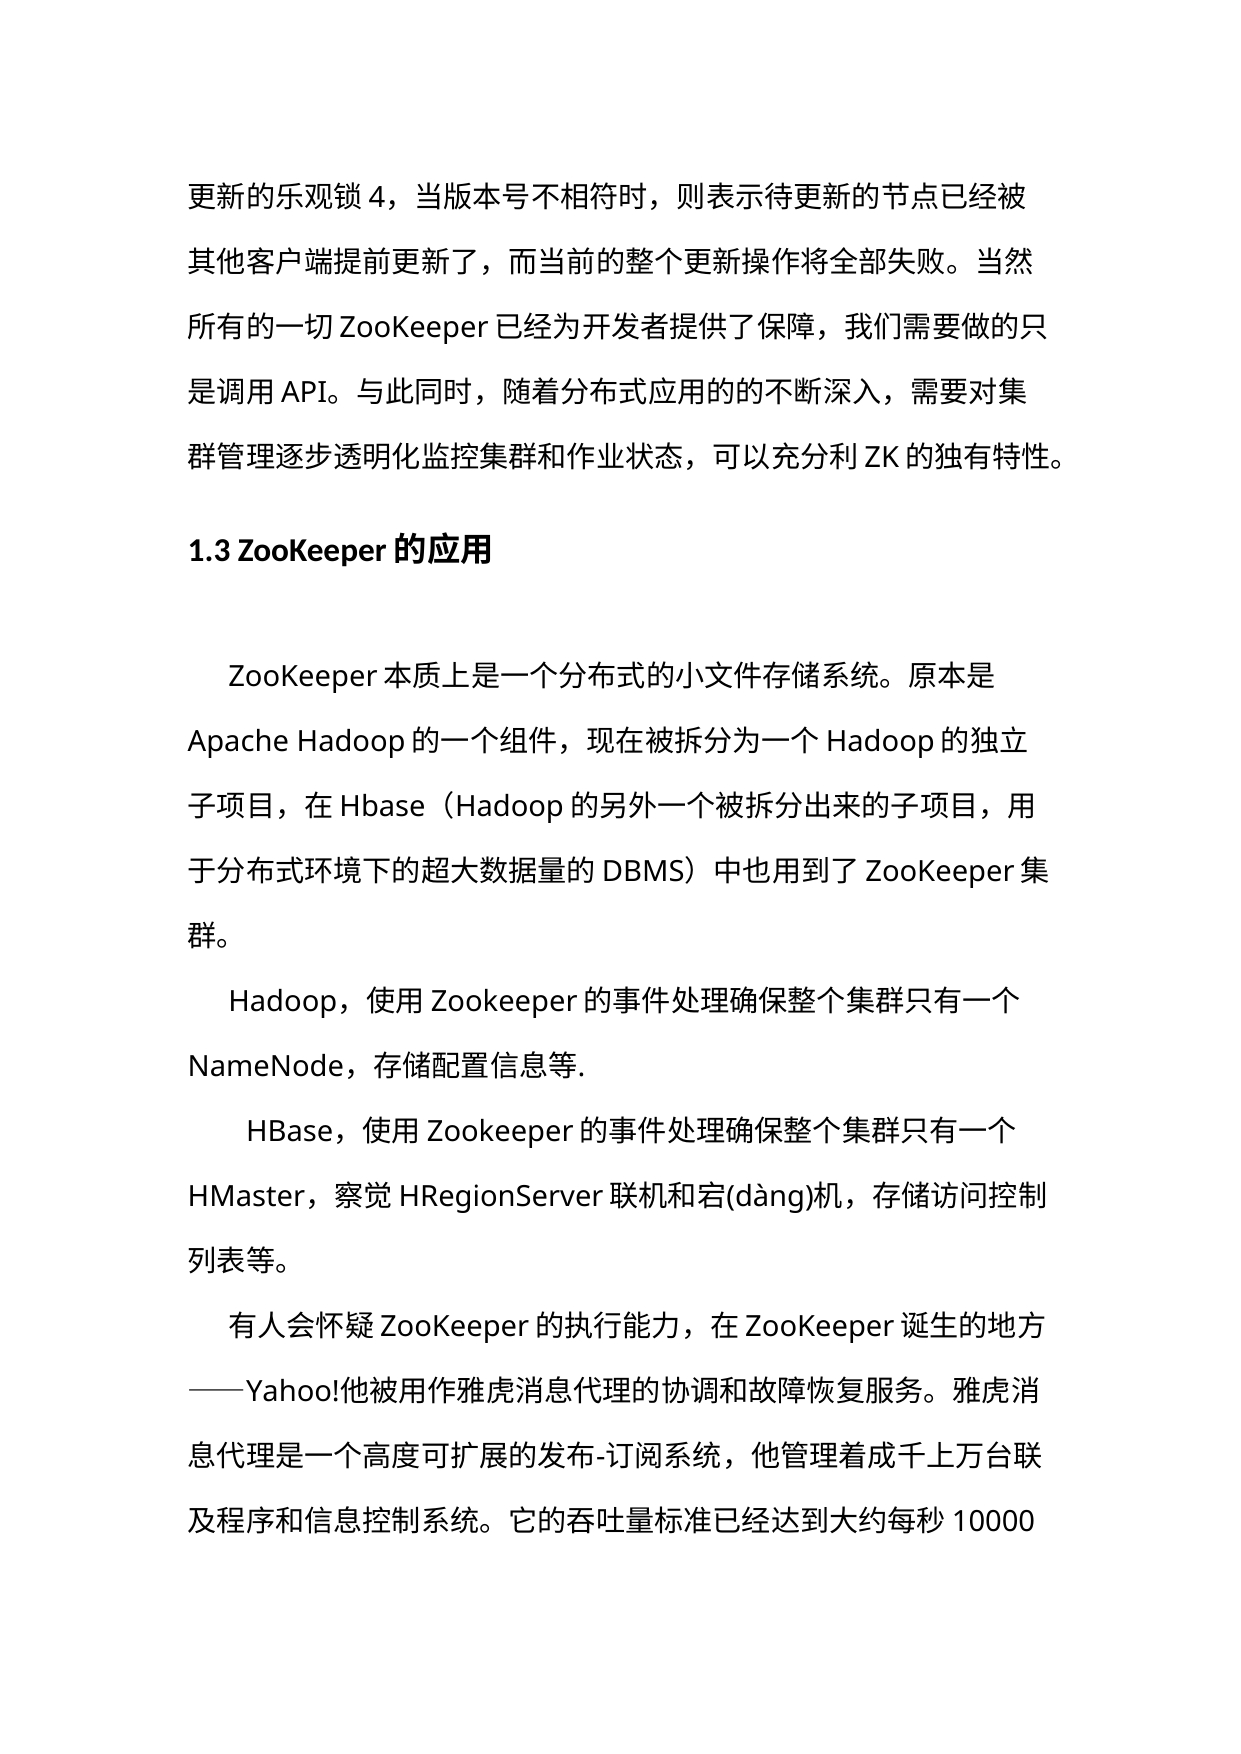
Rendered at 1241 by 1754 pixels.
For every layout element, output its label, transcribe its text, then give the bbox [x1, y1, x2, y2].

subtitle 1.3 ZooKeeper的应用 [187, 514, 1053, 579]
text Hadoop，使用Zookeeper的事件处理确保整个集群只有一个NameNode，存储配置信息等. HBase，使用Zookeeper的事件处理确保整个集群只有一个HMaster，察觉HRegionServer联机和宕(dàng)机，存储访问控制列表等。 [187, 966, 1053, 1291]
text ZooKeeper本质上是一个分布式的小文件存储系统。原本是Apache Hadoop的一个组件，现在被拆分为一个Hadoop的独立子项目，在Hbase（Hadoop的另外一个被拆分出来的子项目，用于分布式环境下的超大数据量的DBMS）中也用到了ZooKeeper集群。 [187, 641, 1053, 966]
